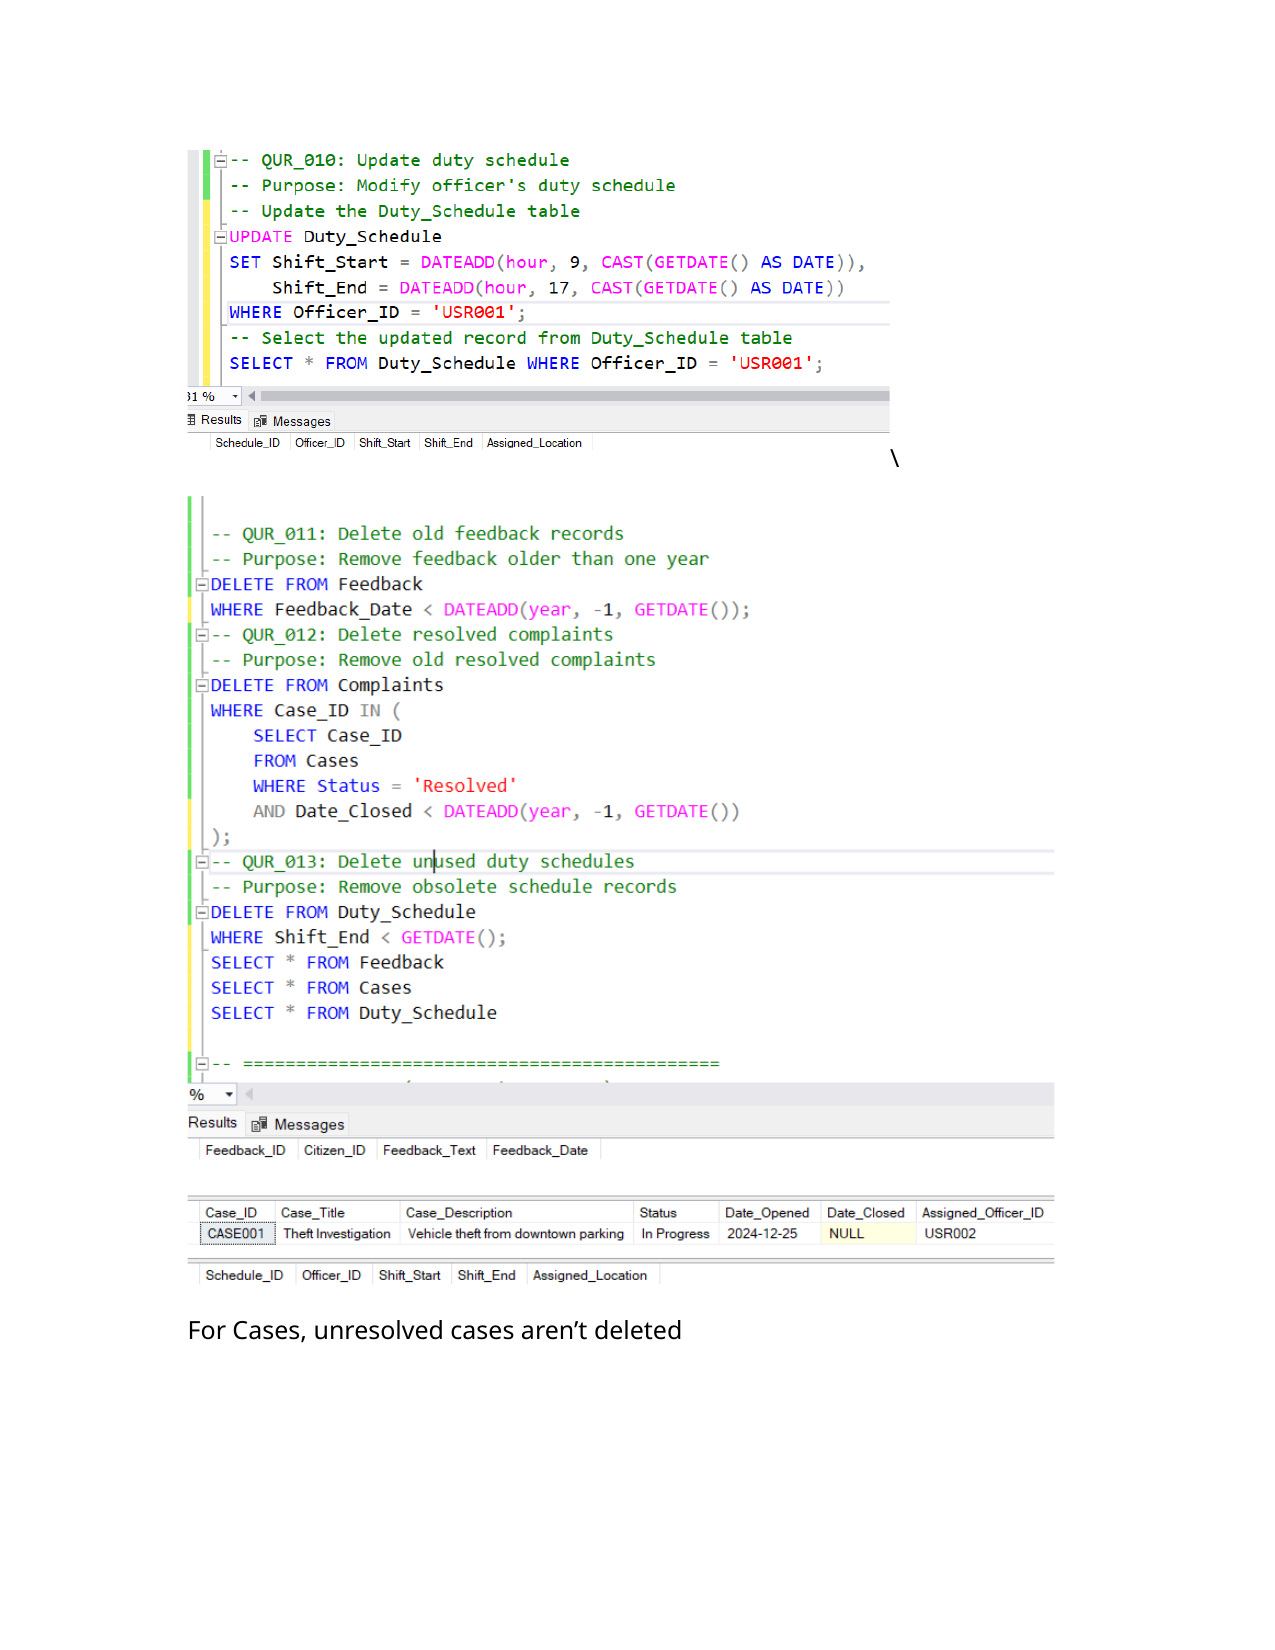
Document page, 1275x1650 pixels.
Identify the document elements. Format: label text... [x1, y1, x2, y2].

picture [187, 150, 890, 468]
picture [187, 496, 1055, 1292]
text For Cases, unresolved cases aren’t deleted [187, 1313, 1125, 1347]
